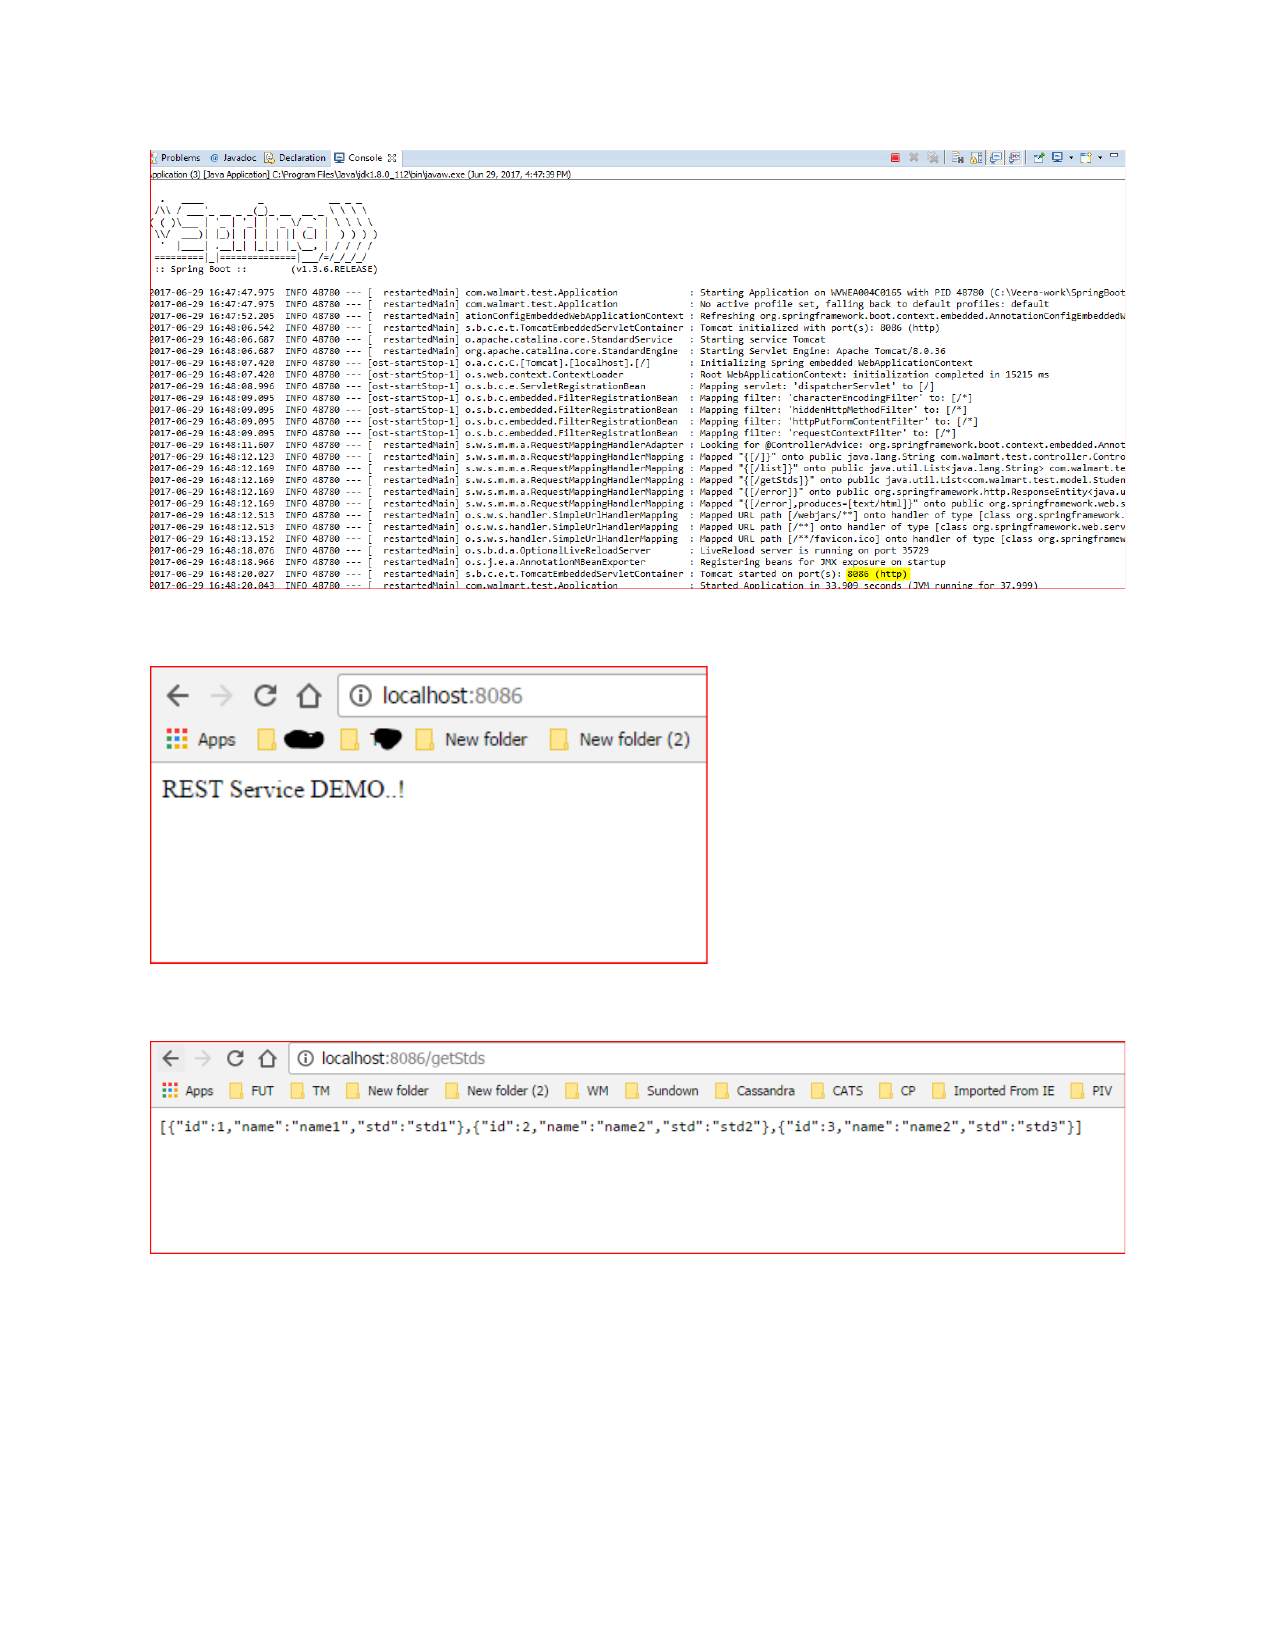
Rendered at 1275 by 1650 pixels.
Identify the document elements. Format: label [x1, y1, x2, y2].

picture [150, 150, 1125, 589]
picture [150, 1041, 1125, 1254]
picture [150, 666, 708, 964]
